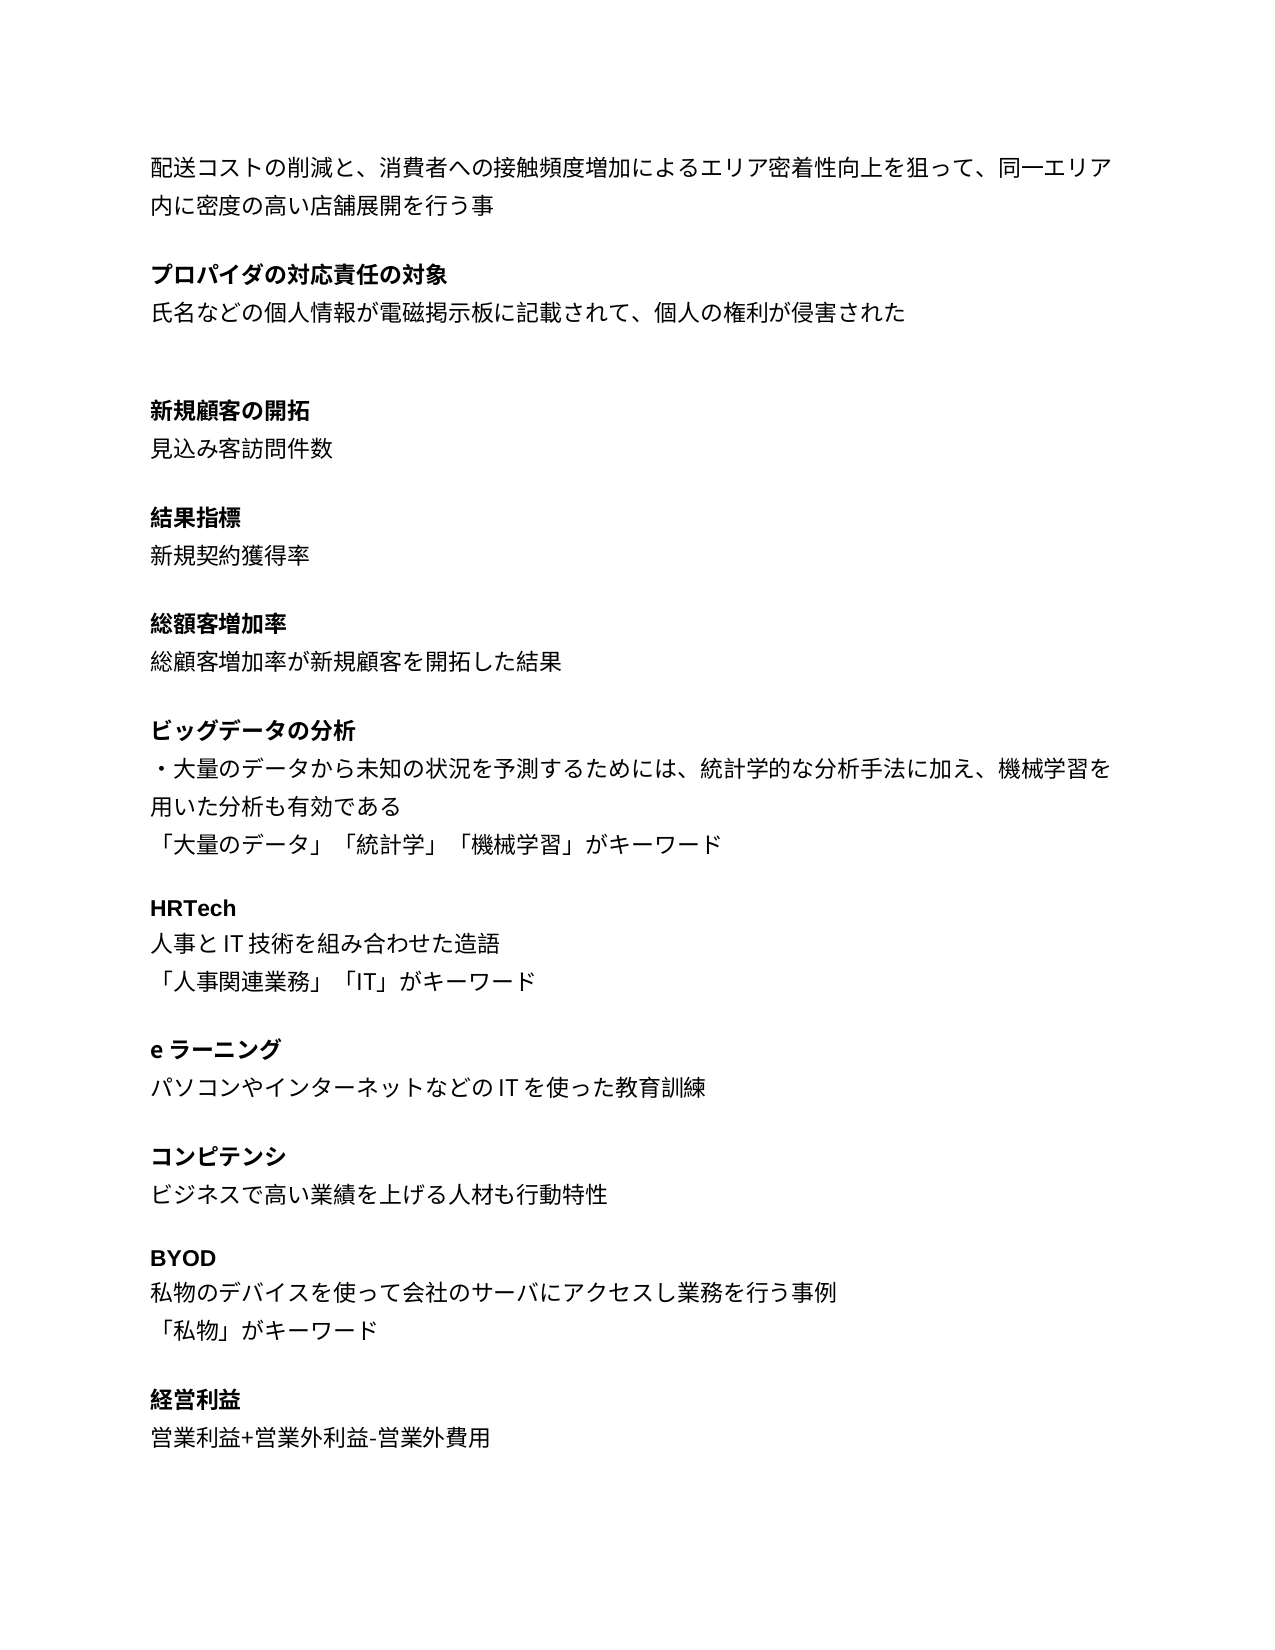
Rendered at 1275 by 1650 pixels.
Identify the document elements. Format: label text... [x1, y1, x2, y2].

text 「私物」がキーワード [150, 1313, 1125, 1346]
text 結果指標 [150, 499, 1125, 533]
text 私物のデバイスを使って会社のサーバにアクセスし業務を行う事例 [150, 1275, 1125, 1308]
text 総顧客増加率が新規顧客を開拓した結果 [150, 644, 1125, 677]
text 人事とIT技術を組み合わせた造語 「人事関連業務」「IT」がキーワード [150, 925, 1125, 997]
text 配送コストの削減と、消費者への接触頻度増加によるエリア密着性向上を狙って、同一エリア内に密度の高い店舗展開を行う事 [150, 150, 1125, 221]
text パソコンやインターネットなどのITを使った教育訓練 [150, 1070, 1125, 1103]
text 総額客増加率 [150, 606, 1125, 639]
text プロパイダの対応責任の対象 [150, 256, 1125, 290]
text 「大量のデータ」「統計学」「機械学習」がキーワード [150, 827, 1125, 860]
text ビッグデータの分析 [150, 712, 1125, 746]
text HRTech [150, 895, 1125, 922]
text eラーニング [150, 1032, 1125, 1065]
text 新規顧客の開拓 [150, 393, 1125, 426]
text コンピテンシ [150, 1138, 1125, 1172]
text 経営利益 [150, 1381, 1125, 1415]
text 氏名などの個人情報が電磁掲示板に記載されて、個人の権利が侵害された [150, 294, 1125, 328]
text ビジネスで高い業績を上げる人材も行動特性 [150, 1176, 1125, 1210]
text 新規契約獲得率 [150, 538, 1125, 571]
text BYOD [150, 1245, 1125, 1271]
text ・大量のデータから未知の状況を予測するためには、統計学的な分析手法に加え、機械学習を用いた分析も有効である [150, 751, 1125, 822]
text 見込み客訪問件数 [150, 431, 1125, 464]
text 営業利益+営業外利益-営業外費用 [150, 1419, 1125, 1453]
